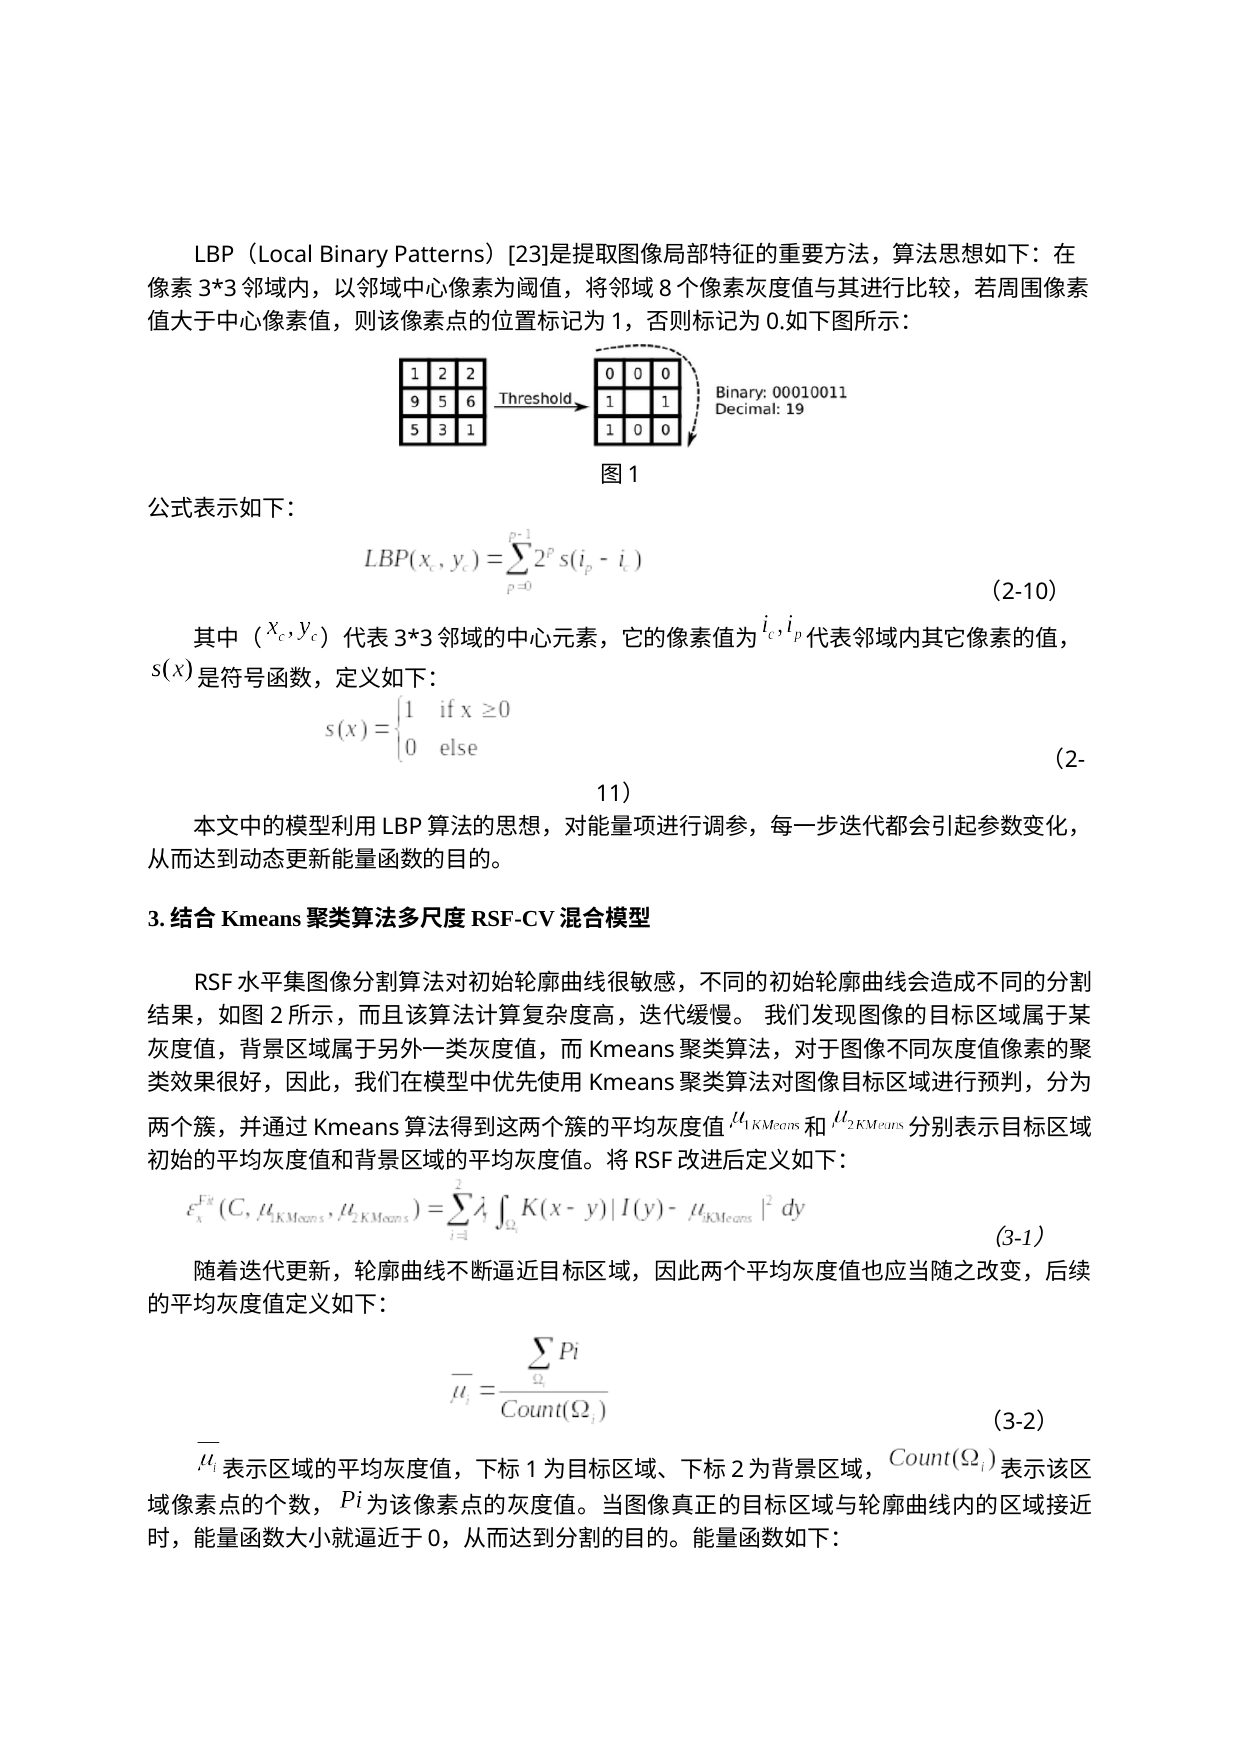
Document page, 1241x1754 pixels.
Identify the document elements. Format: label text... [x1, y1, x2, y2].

text （2-10） [148, 523, 1092, 607]
text LBP（Local Binary Patterns）[23]是提取图像局部特征的重要方法，算法思想如下：在像素3*3邻域内，以邻域中心像素为阈值，将邻域8个像素灰度值与其进行比较，若周围像素值大于中心像素值，则该像素点的位置标记为1，否则标记为0.如下图所示： [148, 236, 1092, 336]
text 其中（）代表3*3邻域的中心元素，它的像素值为代表邻域内其它像素的值，是符号函数，定义如下： [148, 607, 1092, 693]
list 表示区域的平均灰度值，下标1为目标区域、下标2为背景区域，表示该区域像素点的个数，为该像素点的灰度值。当图像真正的目标区域与轮廓曲线内的区域接近时，能量函数大小就逼近于0，从而达到分割的目的。能量函数如下： [148, 1436, 1092, 1554]
text 本文中的模型利用LBP算法的思想，对能量项进行调参，每一步迭代都会引起参数变化，从而达到动态更新能量函数的目的。 [148, 808, 1092, 874]
text 图1 [148, 456, 1092, 489]
list 随着迭代更新，轮廓曲线不断逼近目标区域，因此两个平均灰度值也应当随之改变，后续的平均灰度值定义如下： [148, 1252, 1092, 1319]
list （3-2） [148, 1319, 1092, 1436]
text （2-11） [148, 693, 1092, 808]
list （3-1） [148, 1175, 1092, 1252]
list RSF水平集图像分割算法对初始轮廓曲线很敏感，不同的初始轮廓曲线会造成不同的分割结果，如图2所示，而且该算法计算复杂度高，迭代缓慢。 我们发现图像的目标区域属于某灰度值，背景区域属于另外一类灰度值，而Kmeans聚类算法，对于图像不同灰度值像素的聚类效果很好，因此，我们在模型中优先使用Kmeans聚类算法对图像目标区域进行预判，分为两个簇，并通过Kmeans算法得到这两个簇的平均灰度值和分别表示目标区域初始的平均灰度值和背景区域的平均灰度值。将RSF改进后定义如下： [148, 964, 1092, 1175]
text 结合Kmeans聚类算法多尺度RSF-CV混合模型 [148, 899, 1092, 933]
text 公式表示如下： [148, 489, 1092, 523]
picture [391, 336, 849, 457]
